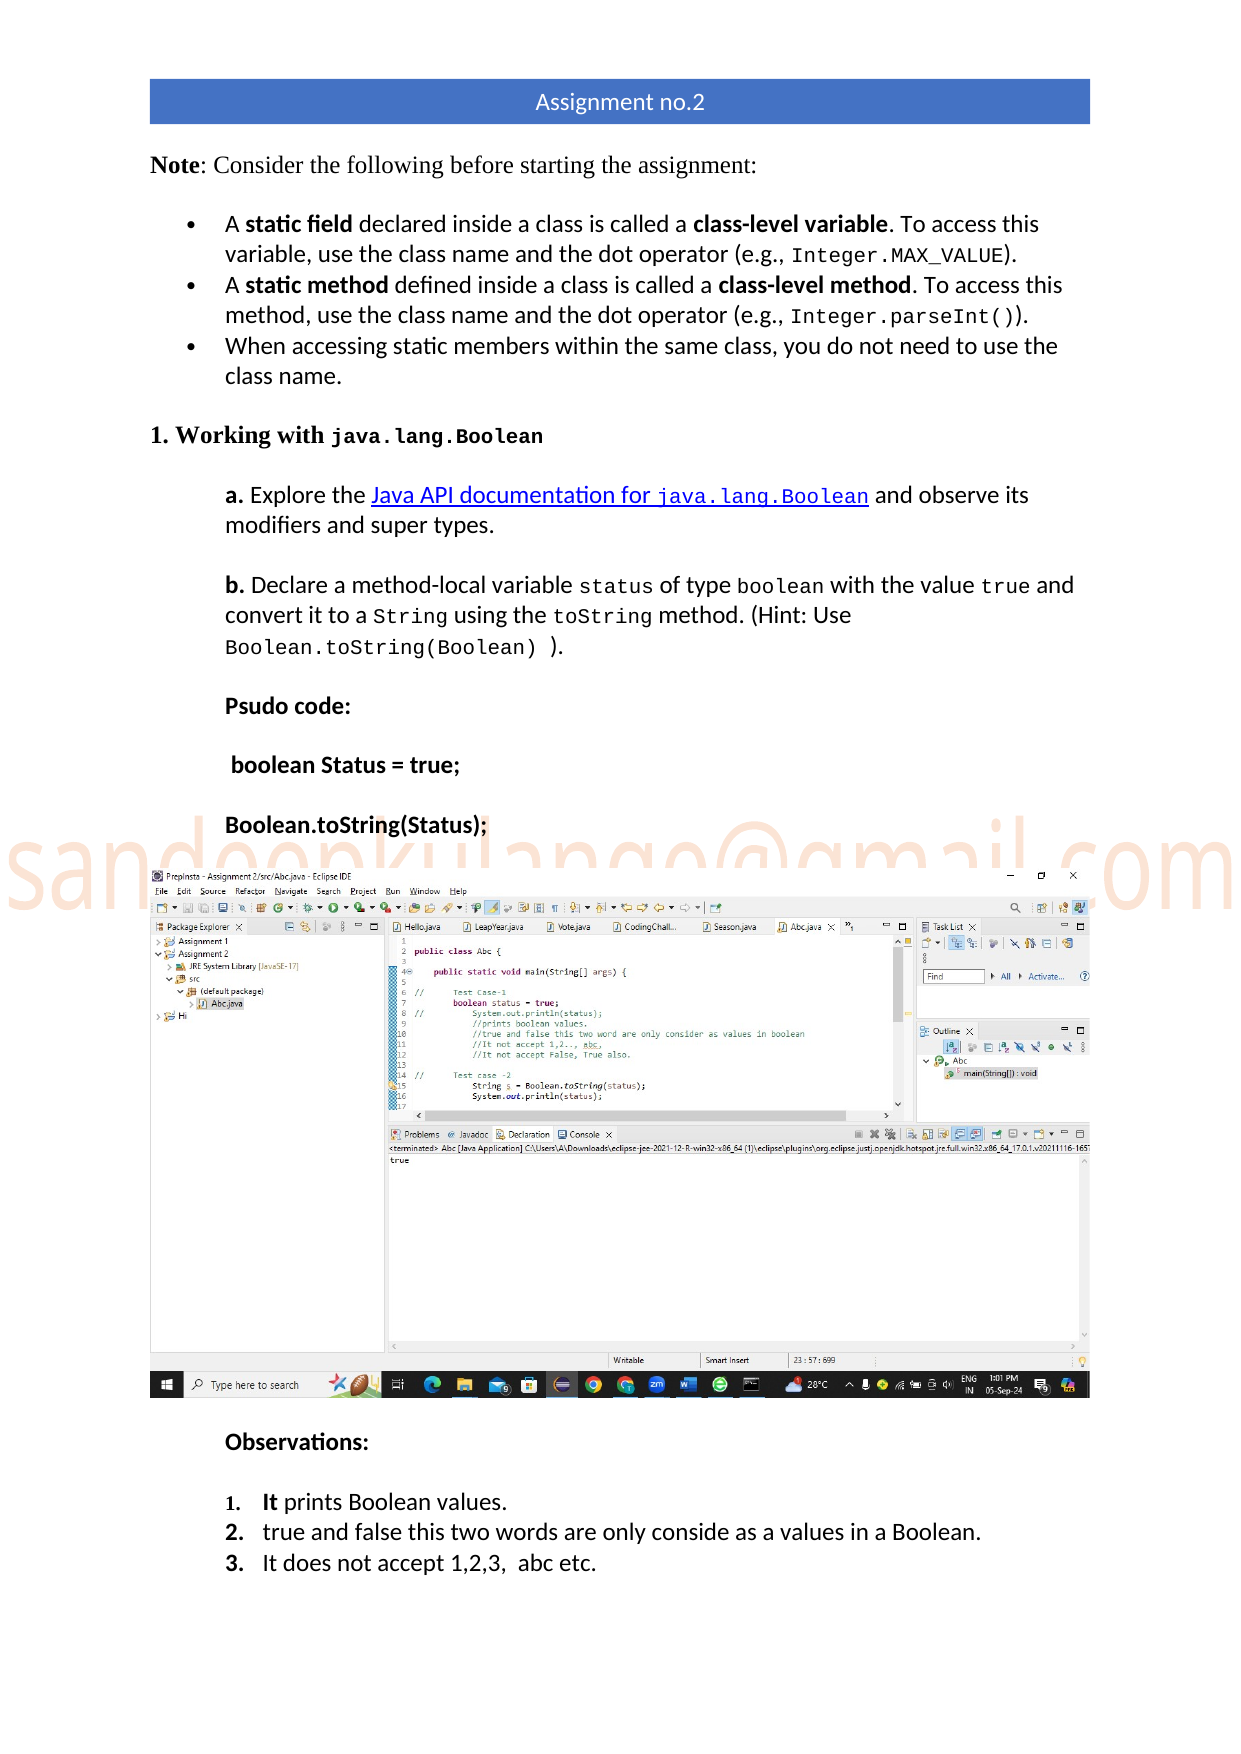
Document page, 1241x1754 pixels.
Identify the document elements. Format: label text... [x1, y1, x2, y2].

list true and false this two words are only conside as a values in a Boolean. [225, 1517, 1090, 1547]
list A static field declared inside a class is called a class-level variable. To access this variable, use the class name and the dot operator (e.g., Integer.MAX_VALUE). [187, 208, 1090, 269]
text Psudo code: [225, 690, 1090, 720]
list It does not accept 1,2,3, abc etc. [225, 1547, 1090, 1578]
text b. Declare a method-local variable status of type boolean with the value true and convert it to a String using the toString method. (Hint: Use Boolean.toString(Boolean) ). [225, 569, 1090, 661]
text Note: Consider the following before starting the assignment: [150, 150, 1090, 179]
text Observations: [225, 1426, 1090, 1457]
picture [150, 868, 1090, 1398]
text boolean Status = true; [225, 749, 1090, 780]
list When accessing static members within the same class, you do not need to use the class name. [187, 330, 1090, 391]
list It prints Boolean values. [225, 1486, 1090, 1517]
text Boolean.toString(Status); [225, 809, 1090, 840]
subtitle 1. Working with java.lang.Boolean [150, 420, 1090, 450]
text a. Explore the Java API documentation for java.lang.Boolean and observe its modifiers and super types. [225, 479, 1090, 540]
list A static method defined inside a class is called a class-level method. To access this method, use the class name and the dot operator (e.g., Integer.parseInt()). [187, 269, 1090, 330]
